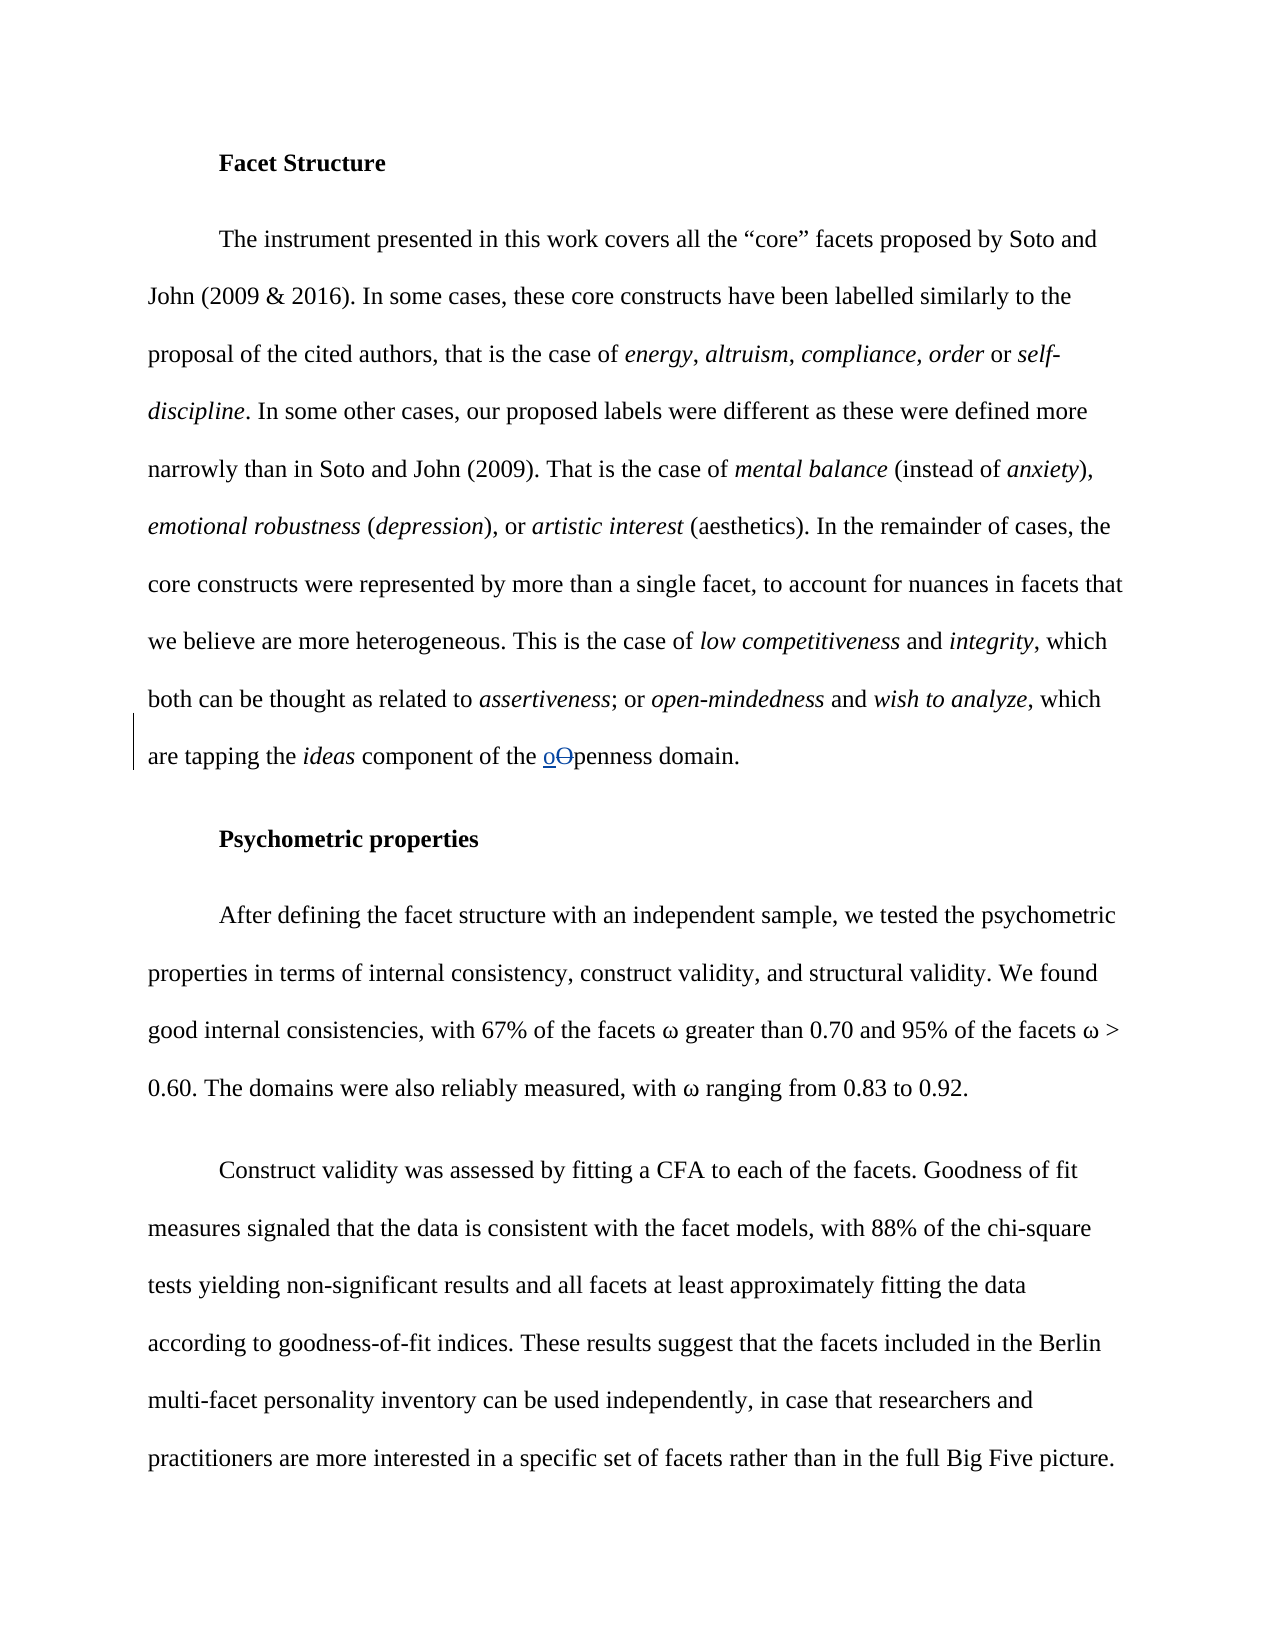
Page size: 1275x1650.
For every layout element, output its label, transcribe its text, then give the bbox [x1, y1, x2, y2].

subtitle Psychometric properties [148, 824, 1127, 853]
text The instrument presented in this work covers all the “core” facets proposed by Soto and John (2009 & 2016). In some cases, these core constructs have been labelled similarly to the proposal of the cited authors, that is the case of energy, altruism, compliance, order or self-discipline. In some other cases, our proposed labels were different as these were defined more narrowly than in Soto and John (2009). That is the case of mental balance (instead of anxiety), emotional robustness (depression), or artistic interest (aesthetics). In the remainder of cases, the core constructs were represented by more than a single facet, to account for nuances in facets that we believe are more heterogeneous. This is the case of low competitiveness and integrity, which both can be thought as related to assertiveness; or open-mindedness and wish to analyze, which are tapping the ideas component of the penness domain. [148, 224, 1127, 770]
text After defining the facet structure with an independent sample, we tested the psychometric properties in terms of internal consistency, construct validity, and structural validity. We found good internal consistencies, with 67% of the facets ω greater than 0.70 and 95% of the facets ω > 0.60. The domains were also reliably measured, with ω ranging from 0.83 to 0.92. [148, 900, 1127, 1101]
text Construct validity was assessed by fitting a CFA to each of the facets. Goodness of fit measures signaled that the data is consistent with the facet models, with 88% of the chi-square tests yielding non-significant results and all facets at least approximately fitting the data according to goodness-of-fit indices. These results suggest that the facets included in the Berlin multi-facet personality inventory can be used independently, in case that researchers and practitioners are more interested in a specific set of facets rather than in the full Big Five picture. [148, 1155, 1127, 1471]
subtitle Facet Structure [148, 148, 1127, 176]
